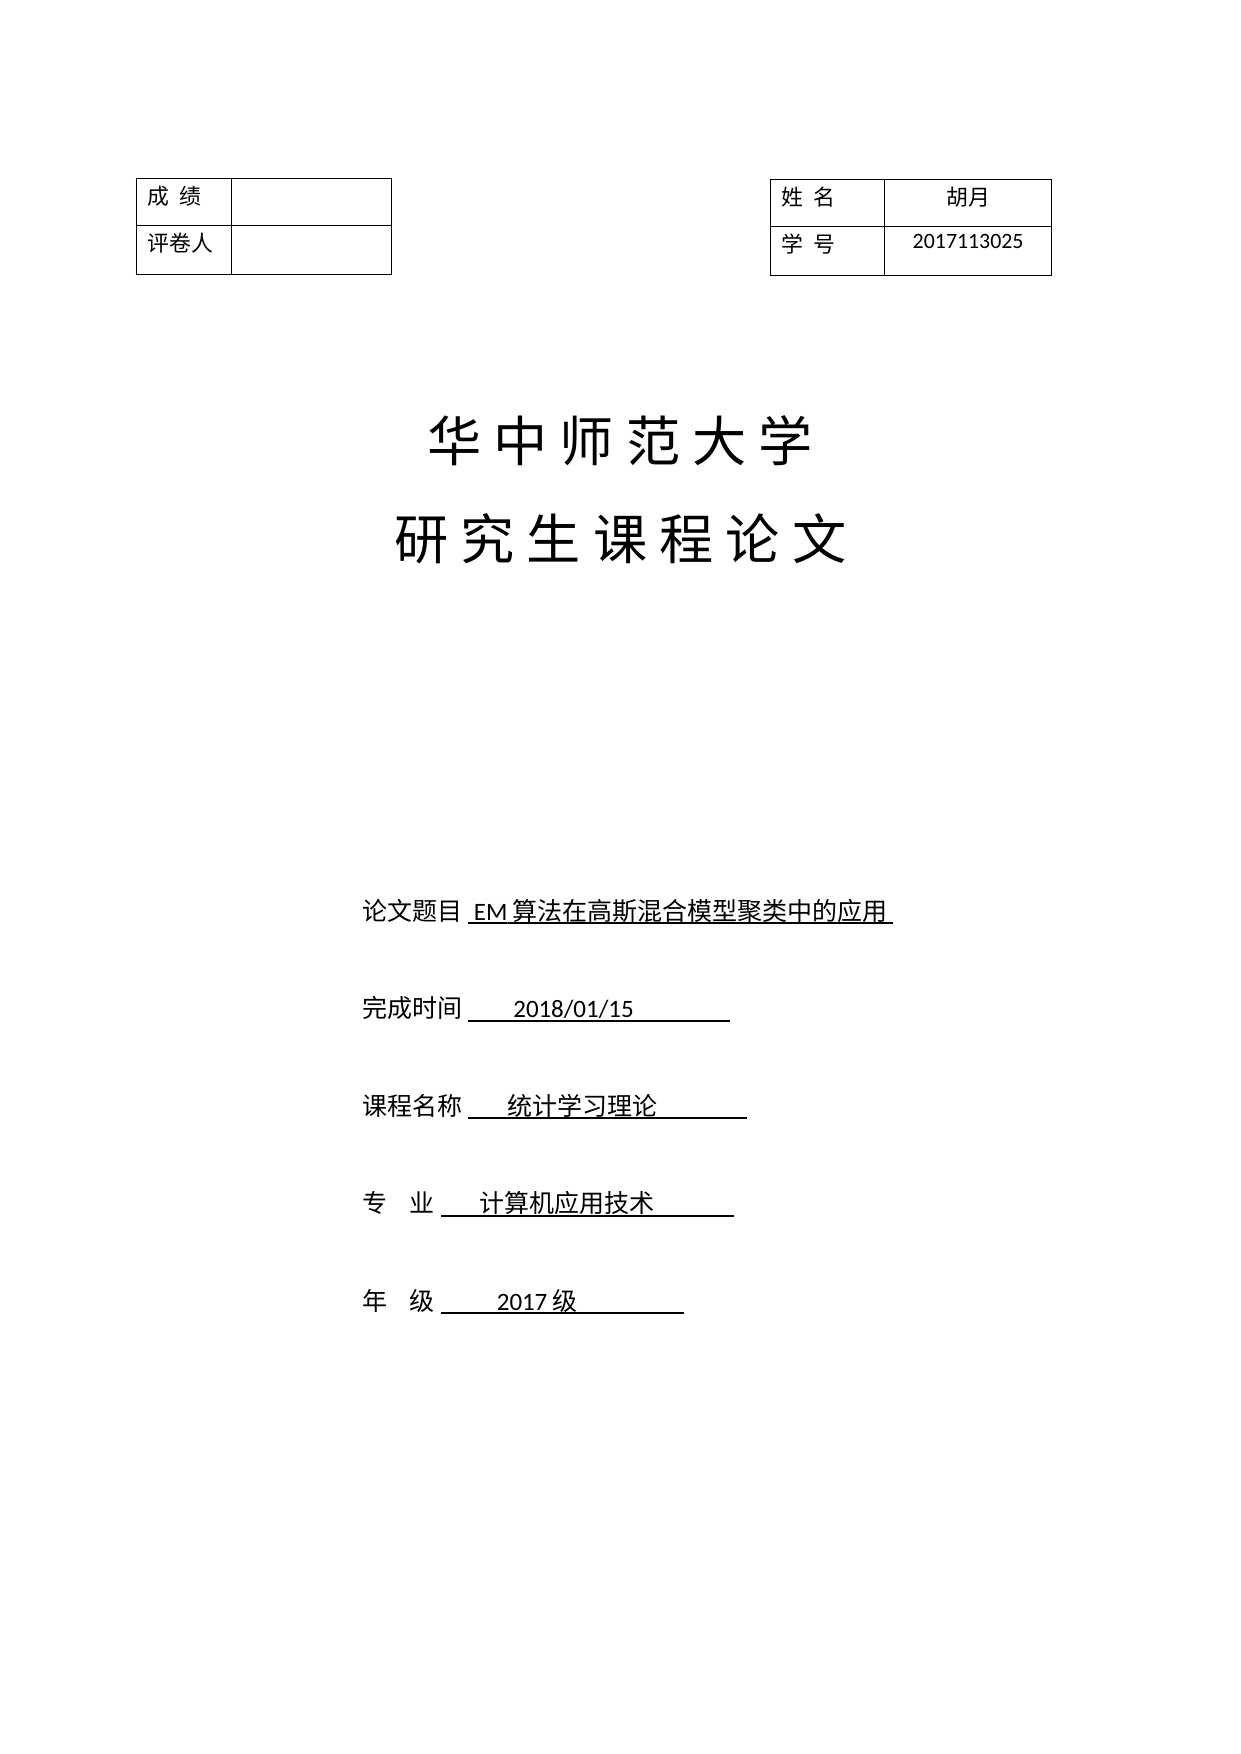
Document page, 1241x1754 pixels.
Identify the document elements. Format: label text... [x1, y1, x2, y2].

text 完成时间 2018/01/15 [319, 974, 1053, 1039]
text 论文题目 EM算法在高斯混合模型聚类中的应用 [319, 877, 1053, 942]
table_header 姓 名 [771, 180, 884, 226]
text 专 业 计算机应用技术 [319, 1169, 1053, 1234]
text 研 究 生 课 程 论 文 [187, 487, 1053, 584]
text 华 中 师 范 大 学 [187, 389, 1053, 487]
table_header 成 绩 [137, 179, 231, 225]
table_cell 学 号 [771, 227, 884, 275]
text 年 级 2017级 [319, 1267, 1053, 1332]
table_cell [232, 226, 391, 274]
table_cell 评卷人 [137, 226, 231, 274]
table_header 胡月 [885, 180, 1051, 226]
text 课程名称 统计学习理论 [319, 1072, 1053, 1137]
table_header [232, 179, 391, 225]
table_cell 2017113025 [885, 227, 1051, 275]
